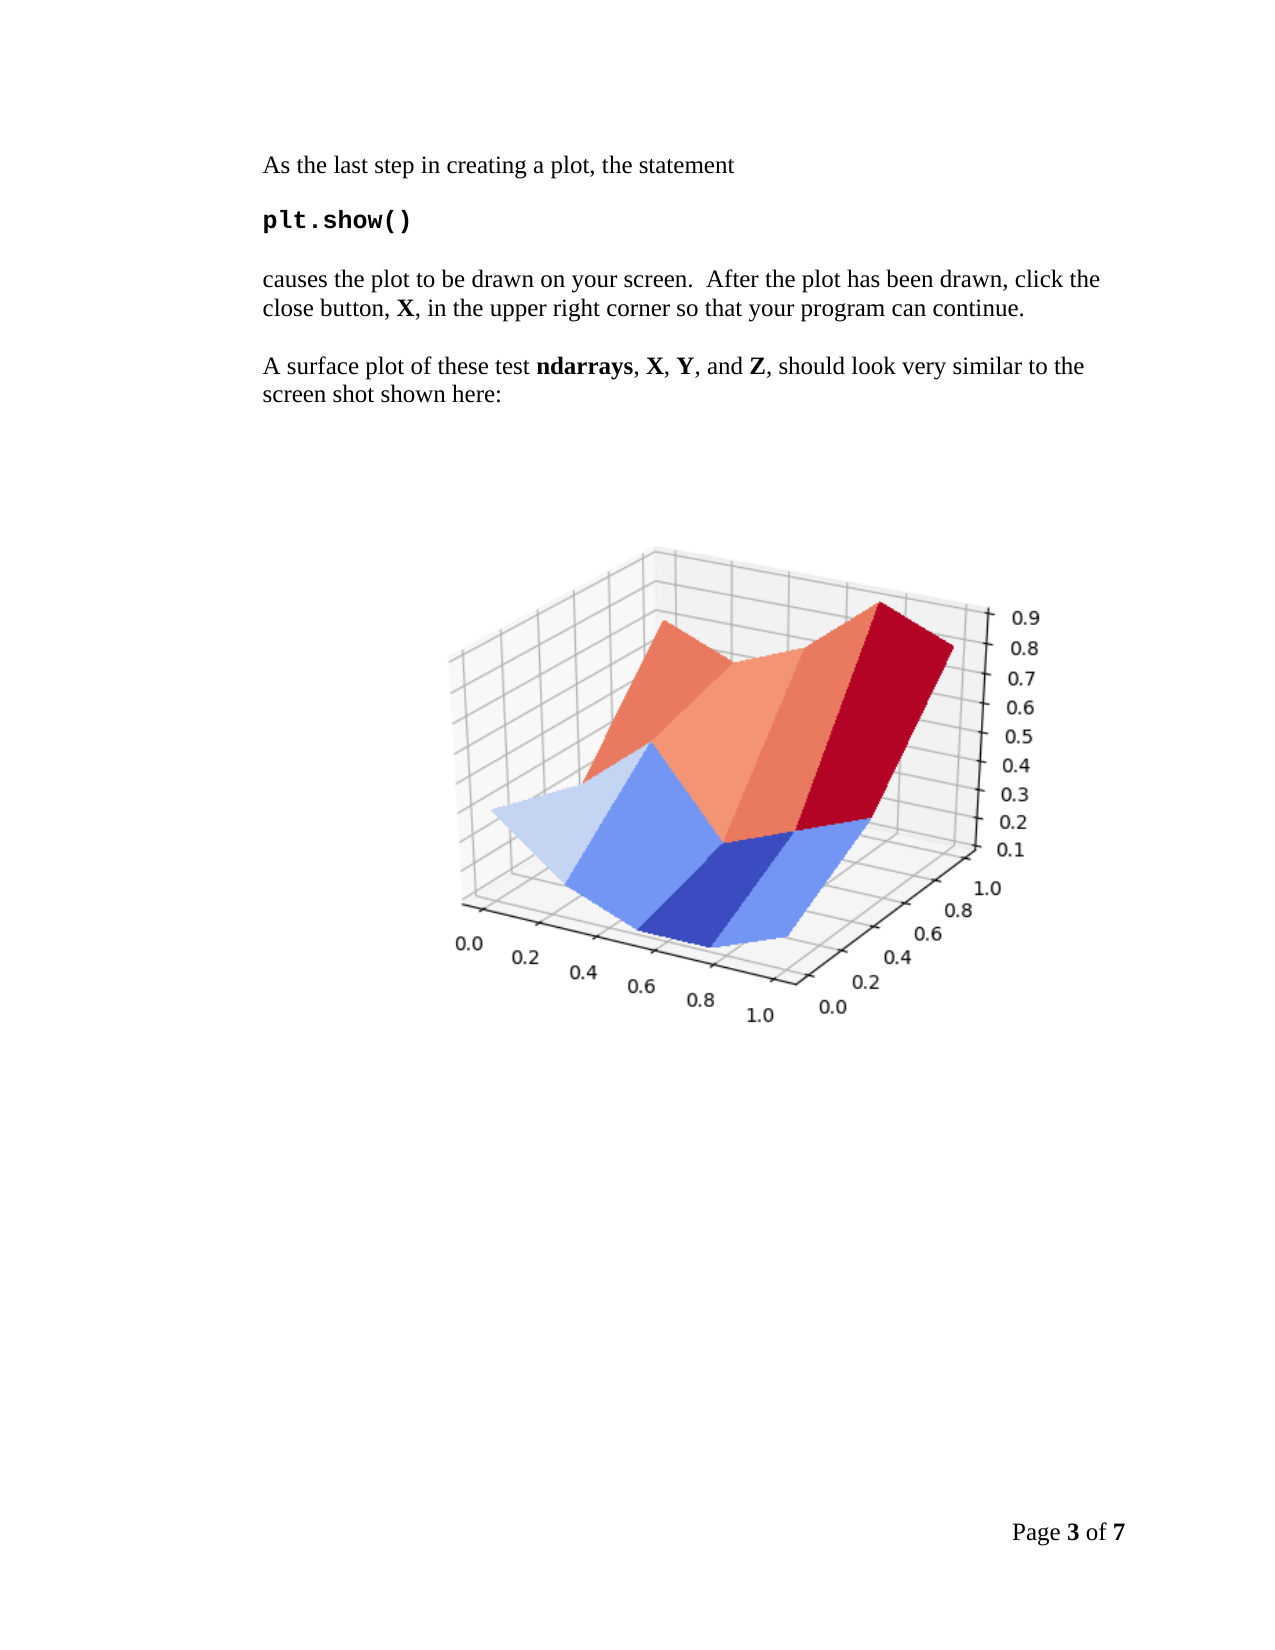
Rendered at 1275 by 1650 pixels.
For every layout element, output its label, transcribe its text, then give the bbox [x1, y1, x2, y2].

list causes the plot to be drawn on your screen. After the plot has been drawn, click the close button, X, in the upper right corner so that your program can continue. [262, 264, 1125, 322]
list As the last step in creating a plot, the statement [262, 150, 1125, 179]
picture [262, 437, 1144, 1087]
list A surface plot of these test ndarrays, X, Y, and Z, should look very similar to the screen shot shown here: [262, 351, 1125, 408]
list plt.show() [262, 207, 1125, 236]
